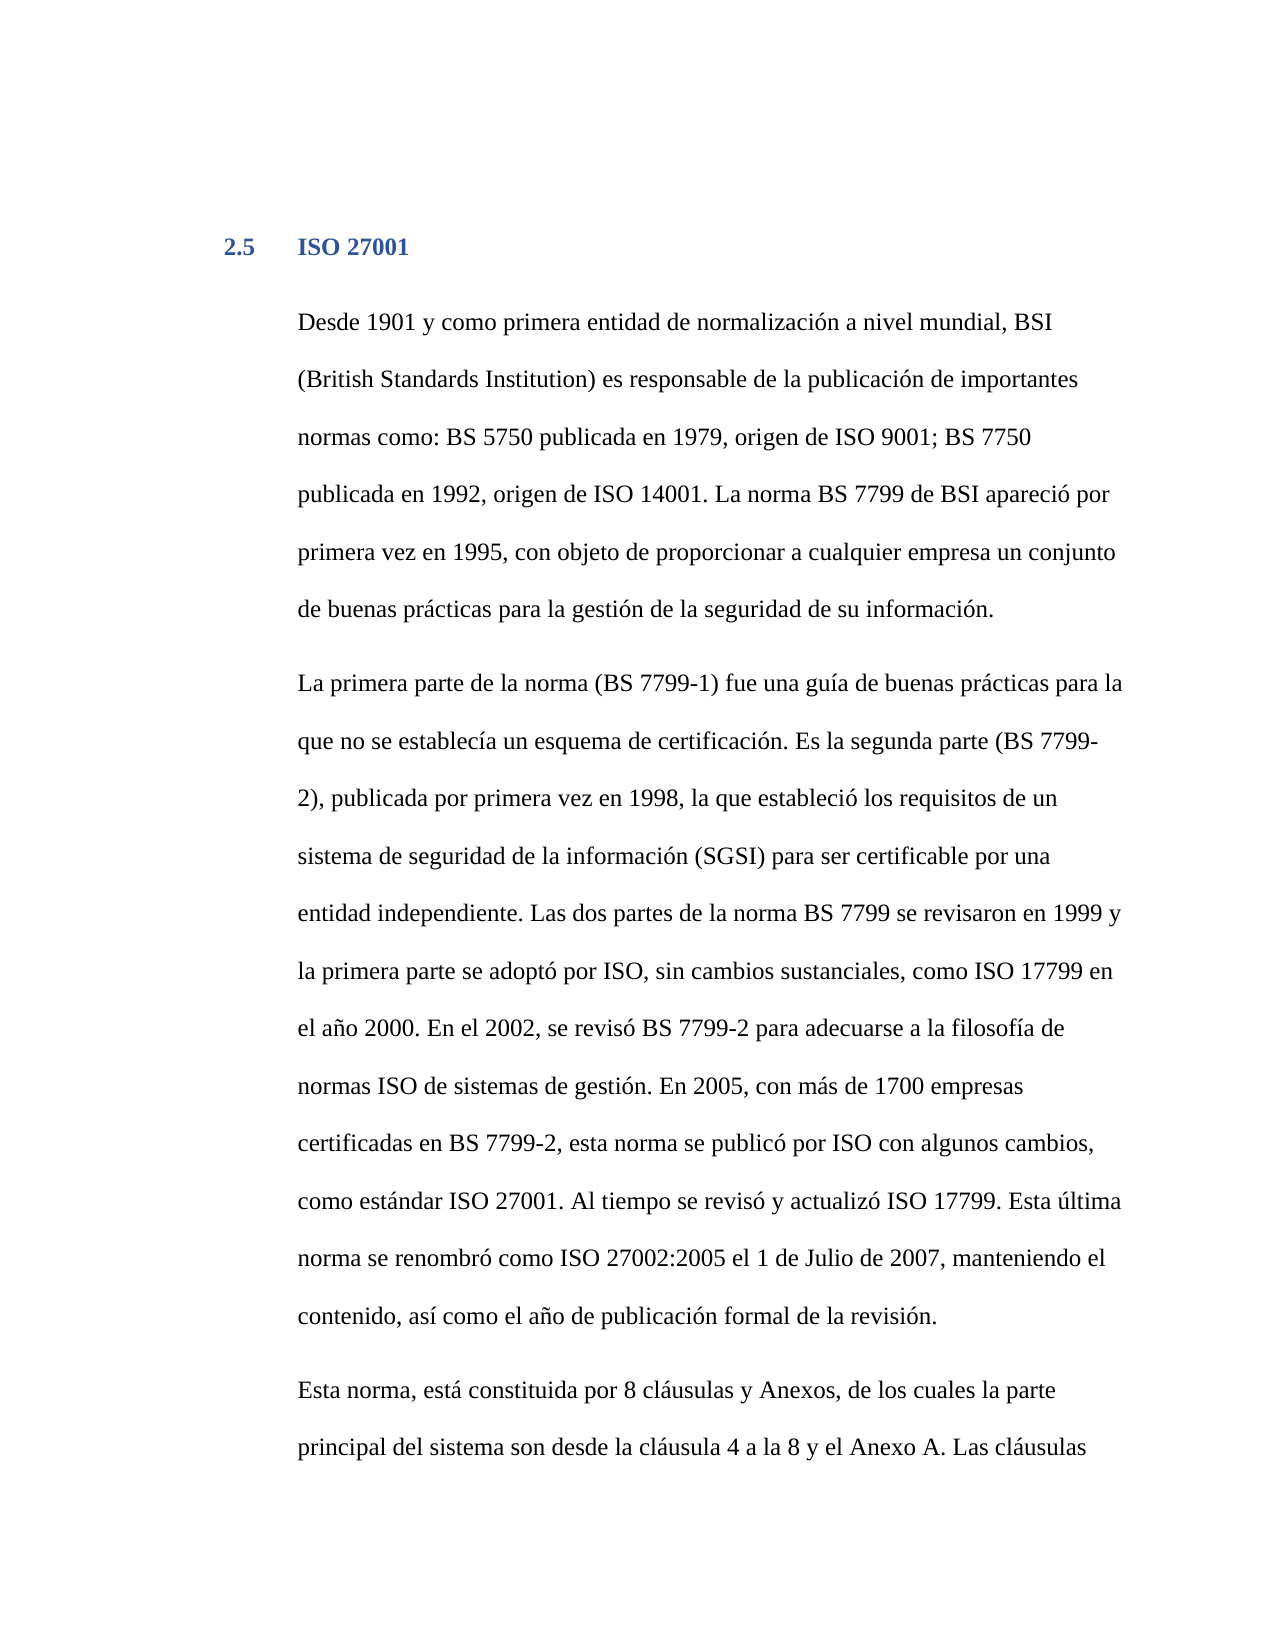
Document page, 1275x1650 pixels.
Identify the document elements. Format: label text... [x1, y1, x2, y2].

text La primera parte de la norma (BS 7799-1) fue una guía de buenas prácticas para la que no se establecía un esquema de certificación. Es la segunda parte (BS 7799-2), publicada por primera vez en 1998, la que estableció los requisitos de un sistema de seguridad de la información (SGSI) para ser certificable por una entidad independiente. Las dos partes de la norma BS 7799 se revisaron en 1999 y la primera parte se adoptó por ISO, sin cambios sustanciales, como ISO 17799 en el año 2000. En el 2002, se revisó BS 7799-2 para adecuarse a la filosofía de normas ISO de sistemas de gestión. En 2005, con más de 1700 empresas certificadas en BS 7799-2, esta norma se publicó por ISO con algunos cambios, como estándar ISO 27001. Al tiempo se revisó y actualizó ISO 17799. Esta última norma se renombró como ISO 27002:2005 el 1 de Julio de 2007, manteniendo el contenido, así como el año de publicación formal de la revisión. [297, 668, 1125, 1329]
subtitle 2.5 ISO 27001 [224, 232, 1125, 261]
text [297, 1375, 1125, 1461]
text Desde 1901 y como primera entidad de normalización a nivel mundial, BSI (British Standards Institution) es responsable de la publicación de importantes normas como: BS 5750 publicada en 1979, origen de ISO 9001; BS 7750 publicada en 1992, origen de ISO 14001. La norma BS 7799 de BSI apareció por primera vez en 1995, con objeto de proporcionar a cualquier empresa un conjunto de buenas prácticas para la gestión de la seguridad de su información. [297, 307, 1125, 623]
